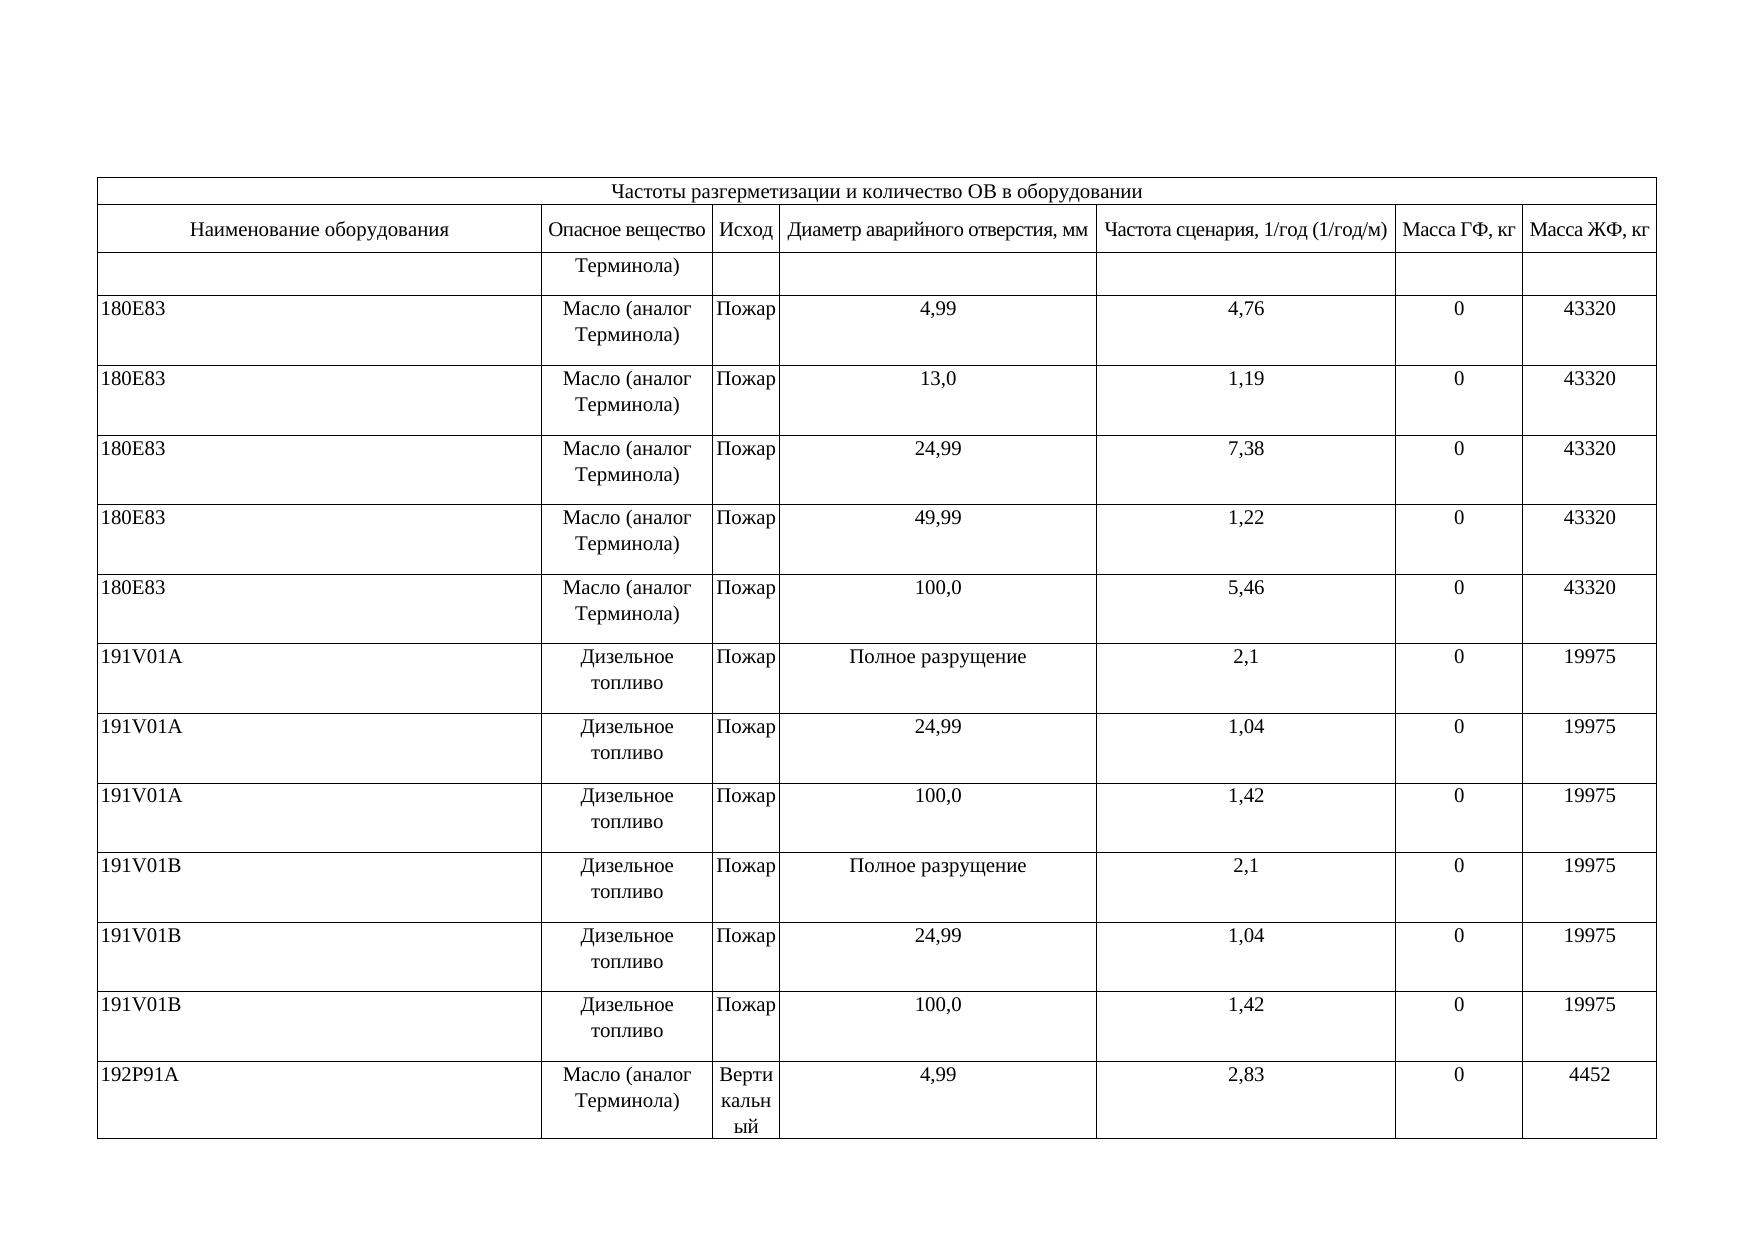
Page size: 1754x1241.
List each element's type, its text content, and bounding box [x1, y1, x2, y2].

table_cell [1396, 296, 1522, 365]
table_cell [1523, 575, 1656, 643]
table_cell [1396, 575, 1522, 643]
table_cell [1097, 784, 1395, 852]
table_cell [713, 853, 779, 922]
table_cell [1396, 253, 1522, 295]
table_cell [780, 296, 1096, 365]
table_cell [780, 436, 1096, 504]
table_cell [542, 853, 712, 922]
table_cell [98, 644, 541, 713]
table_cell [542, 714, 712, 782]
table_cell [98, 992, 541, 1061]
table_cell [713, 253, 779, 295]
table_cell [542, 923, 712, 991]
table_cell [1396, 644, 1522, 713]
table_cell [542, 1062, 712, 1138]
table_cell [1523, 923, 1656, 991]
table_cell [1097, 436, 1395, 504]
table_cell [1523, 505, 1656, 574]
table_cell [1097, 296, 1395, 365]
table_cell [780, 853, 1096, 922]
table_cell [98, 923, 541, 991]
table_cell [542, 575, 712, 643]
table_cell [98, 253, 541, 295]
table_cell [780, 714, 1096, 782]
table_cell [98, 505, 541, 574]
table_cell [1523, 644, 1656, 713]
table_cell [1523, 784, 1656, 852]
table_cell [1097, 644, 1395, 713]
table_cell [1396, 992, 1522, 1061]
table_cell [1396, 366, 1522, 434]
table_cell Исход [713, 205, 779, 252]
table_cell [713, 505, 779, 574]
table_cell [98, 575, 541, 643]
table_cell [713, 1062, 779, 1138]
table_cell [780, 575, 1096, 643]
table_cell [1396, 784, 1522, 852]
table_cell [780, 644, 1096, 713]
table_cell Диаметр аварийного отверстия, мм [780, 205, 1096, 252]
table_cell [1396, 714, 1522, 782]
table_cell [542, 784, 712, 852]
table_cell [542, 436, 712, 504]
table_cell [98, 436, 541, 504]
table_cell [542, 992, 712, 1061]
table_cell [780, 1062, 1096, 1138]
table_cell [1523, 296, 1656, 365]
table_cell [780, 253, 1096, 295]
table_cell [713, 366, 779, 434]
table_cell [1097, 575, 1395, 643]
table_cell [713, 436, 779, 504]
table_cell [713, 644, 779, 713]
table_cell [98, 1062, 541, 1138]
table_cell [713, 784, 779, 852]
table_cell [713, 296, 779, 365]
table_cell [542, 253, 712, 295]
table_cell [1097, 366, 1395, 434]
table_cell Опасное вещество [542, 205, 712, 252]
table_cell Частота сценария, 1/год (1/год/м) [1097, 205, 1395, 252]
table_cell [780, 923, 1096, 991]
table_cell Масса ГФ, кг [1396, 205, 1522, 252]
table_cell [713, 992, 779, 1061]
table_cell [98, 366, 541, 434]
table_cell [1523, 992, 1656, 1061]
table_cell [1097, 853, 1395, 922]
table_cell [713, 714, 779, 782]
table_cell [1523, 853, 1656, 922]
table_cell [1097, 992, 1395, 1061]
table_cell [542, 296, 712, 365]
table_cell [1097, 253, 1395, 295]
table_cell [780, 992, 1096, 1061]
table_cell Масса ЖФ, кг [1523, 205, 1656, 252]
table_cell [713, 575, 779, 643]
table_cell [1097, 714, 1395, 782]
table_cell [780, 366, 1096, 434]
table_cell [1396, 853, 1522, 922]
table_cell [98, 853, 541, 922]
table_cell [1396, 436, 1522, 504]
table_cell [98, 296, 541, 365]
table_cell Наименование оборудования [98, 205, 541, 252]
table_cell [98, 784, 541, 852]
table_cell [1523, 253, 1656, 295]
table_header Частоты разгерметизации и количество ОВ в оборудовании [98, 178, 1656, 204]
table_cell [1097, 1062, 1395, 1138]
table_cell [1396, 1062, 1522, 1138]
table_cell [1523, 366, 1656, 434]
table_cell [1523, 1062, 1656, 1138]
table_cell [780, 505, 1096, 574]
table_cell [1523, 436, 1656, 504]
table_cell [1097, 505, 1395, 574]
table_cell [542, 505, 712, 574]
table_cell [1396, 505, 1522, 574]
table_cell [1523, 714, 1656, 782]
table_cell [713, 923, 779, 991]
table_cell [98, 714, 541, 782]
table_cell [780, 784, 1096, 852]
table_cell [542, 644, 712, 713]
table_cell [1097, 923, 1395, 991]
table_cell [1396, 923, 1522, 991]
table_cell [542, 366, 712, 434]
